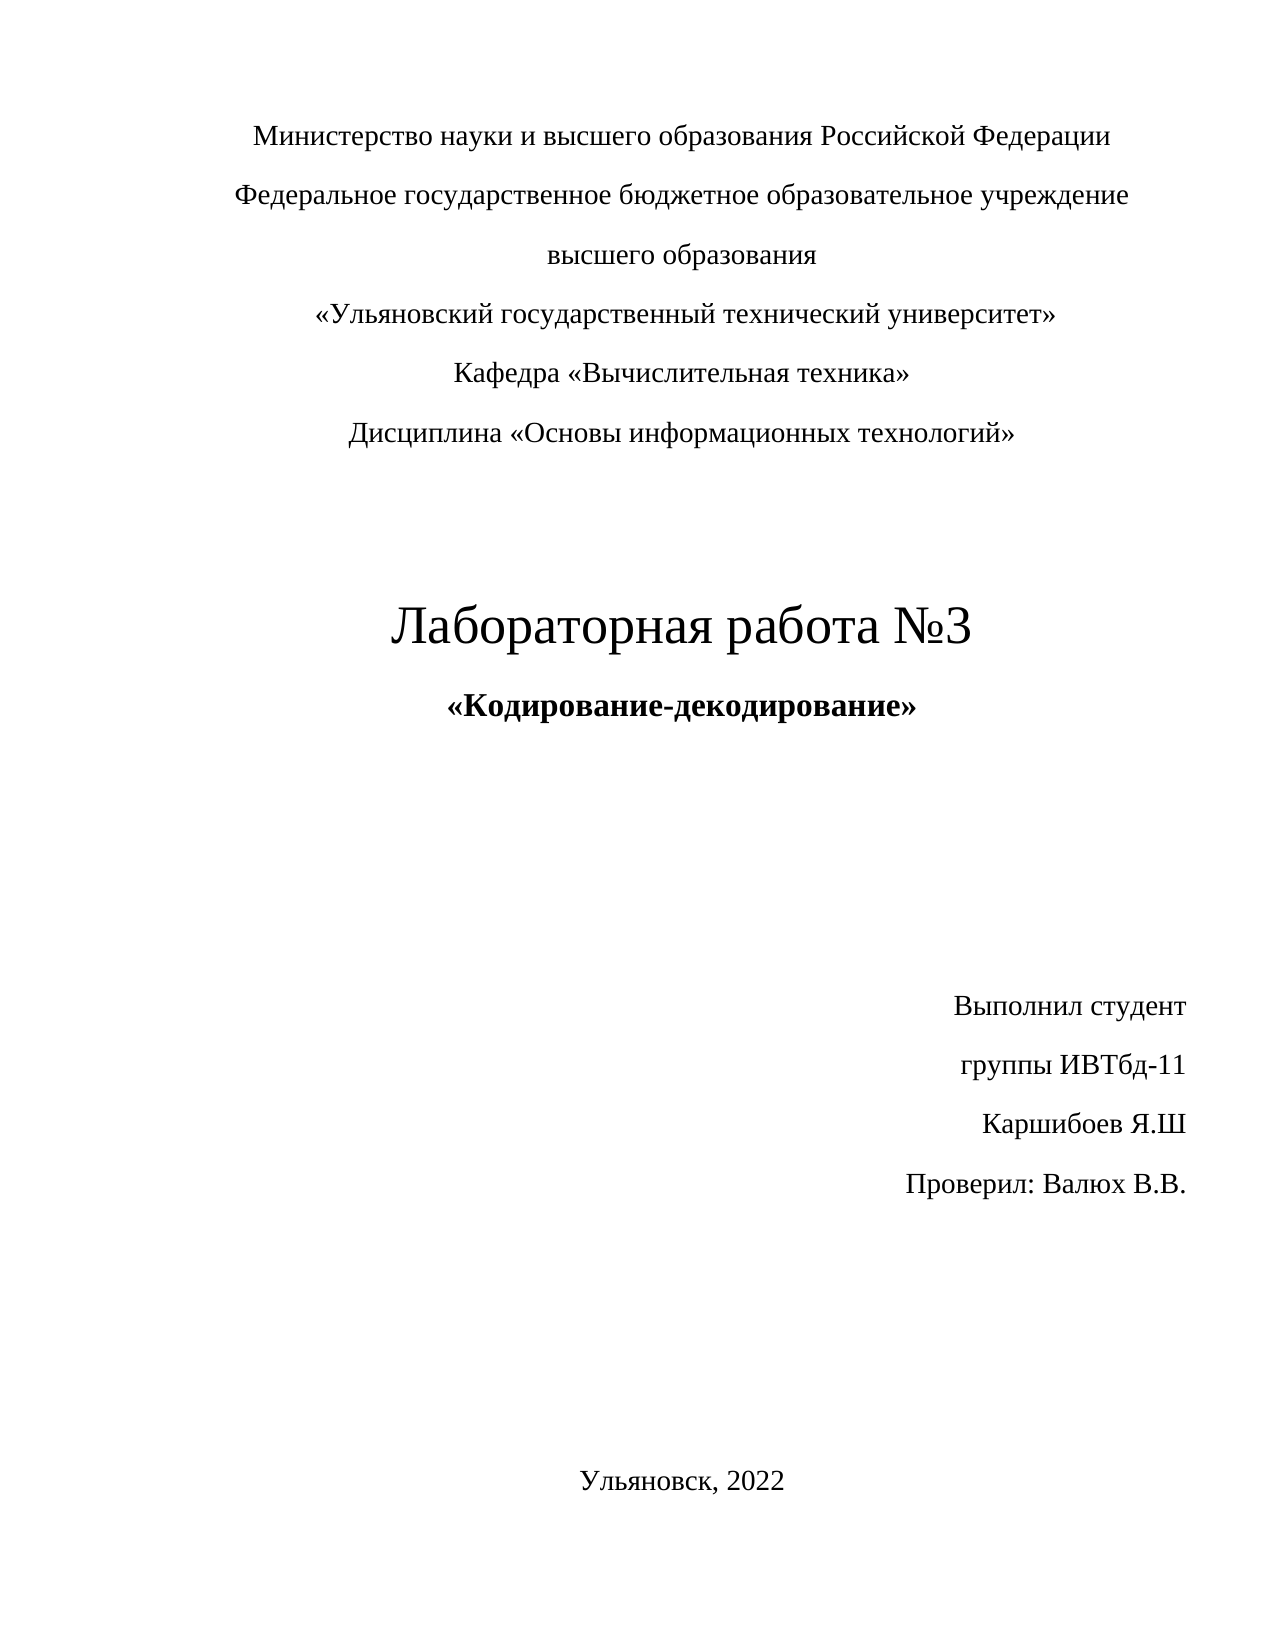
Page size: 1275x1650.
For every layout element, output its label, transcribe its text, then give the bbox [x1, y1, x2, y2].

text Каршибоев Я.Ш [177, 1107, 1186, 1140]
text группы ИВТбд-11 [177, 1047, 1186, 1081]
text Выполнил студент [177, 988, 1186, 1021]
text Дисциплина «Основы информационных технологий» [177, 415, 1186, 448]
text Проверил: Валюх В.В. [177, 1166, 1186, 1199]
text Лабораторная работа №3 [177, 593, 1186, 655]
text Кафедра «Вычислительная техника» [177, 356, 1186, 389]
text Ульяновск, 2022 [177, 1463, 1186, 1496]
text Федеральное государственное бюджетное образовательное учреждение [177, 177, 1186, 211]
text «Ульяновский государственный технический университет» [177, 296, 1186, 330]
text «Кодирование-декодирование» [177, 686, 1186, 724]
text Министерство науки и высшего образования Российской Федерации [177, 118, 1186, 152]
text высшего образования [177, 237, 1186, 270]
